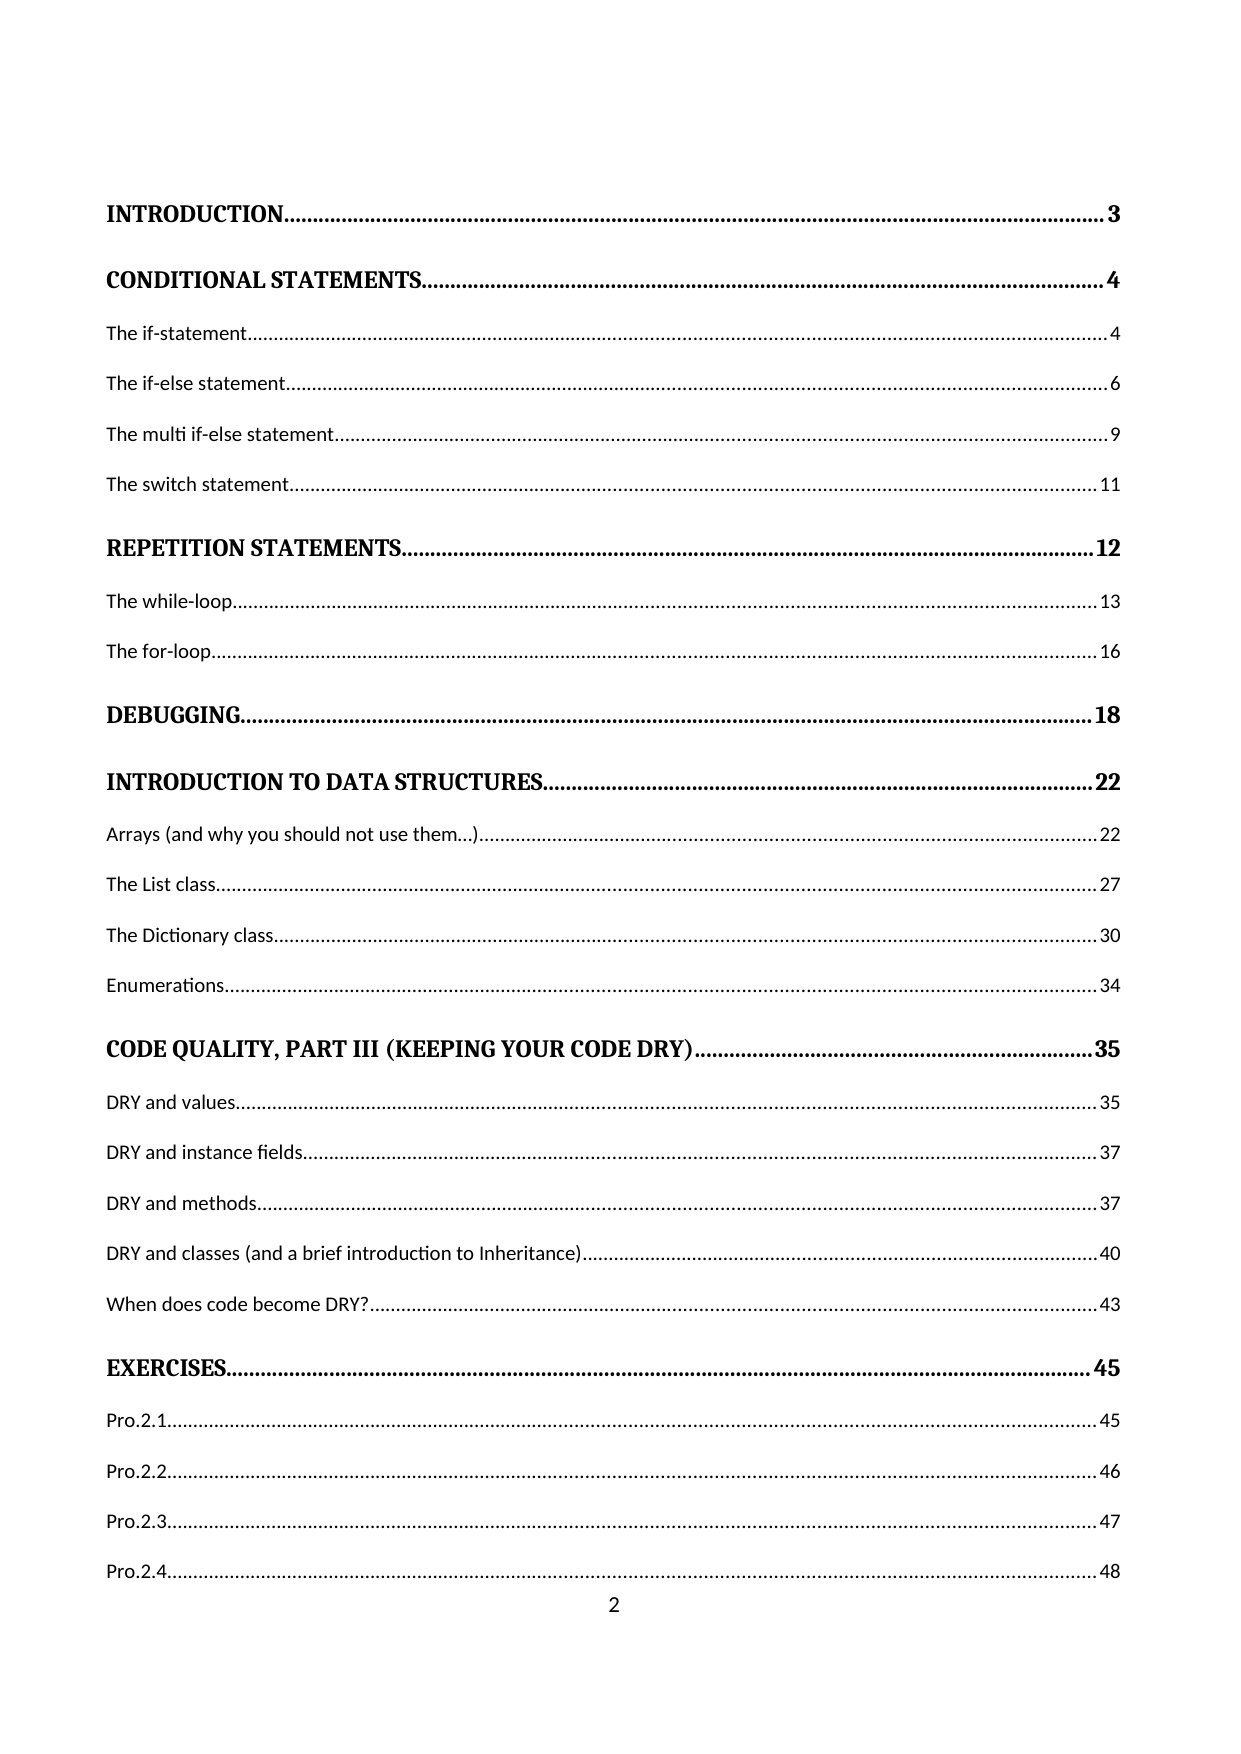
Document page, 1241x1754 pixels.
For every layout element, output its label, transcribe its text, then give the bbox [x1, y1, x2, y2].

text The for-loop 16 [106, 638, 1121, 664]
text Pro.2.1 45 [106, 1407, 1121, 1433]
text DRY and values 35 [106, 1089, 1121, 1114]
text Pro.2.3 47 [106, 1508, 1121, 1534]
text DRY and instance fields 37 [106, 1139, 1121, 1165]
text The multi if-else statement 9 [106, 421, 1121, 446]
text When does code become DRY? 43 [106, 1291, 1121, 1316]
text Introduction 3 [106, 200, 1121, 229]
text The switch statement 11 [106, 471, 1121, 497]
text The if-else statement 6 [106, 370, 1121, 396]
text Enumerations 34 [106, 972, 1121, 998]
text Exercises 45 [106, 1354, 1121, 1382]
text Conditional Statements 4 [106, 266, 1121, 295]
text Debugging 18 [106, 701, 1121, 730]
text Repetition statements 12 [106, 534, 1121, 563]
text Arrays (and why you should not use them…) 22 [106, 821, 1121, 847]
text The if-statement 4 [106, 320, 1121, 345]
text DRY and methods 37 [106, 1190, 1121, 1215]
text Introduction to Data structures 22 [106, 767, 1121, 796]
text The while-loop 13 [106, 588, 1121, 613]
text Code Quality, Part III (Keeping your code DRY) 35 [106, 1035, 1121, 1064]
text The Dictionary class 30 [106, 922, 1121, 947]
text Pro.2.4 48 [106, 1559, 1121, 1584]
text Pro.2.2 46 [106, 1458, 1121, 1483]
text The List class 27 [106, 872, 1121, 897]
text DRY and classes (and a brief introduction to Inheritance) 40 [106, 1240, 1121, 1266]
